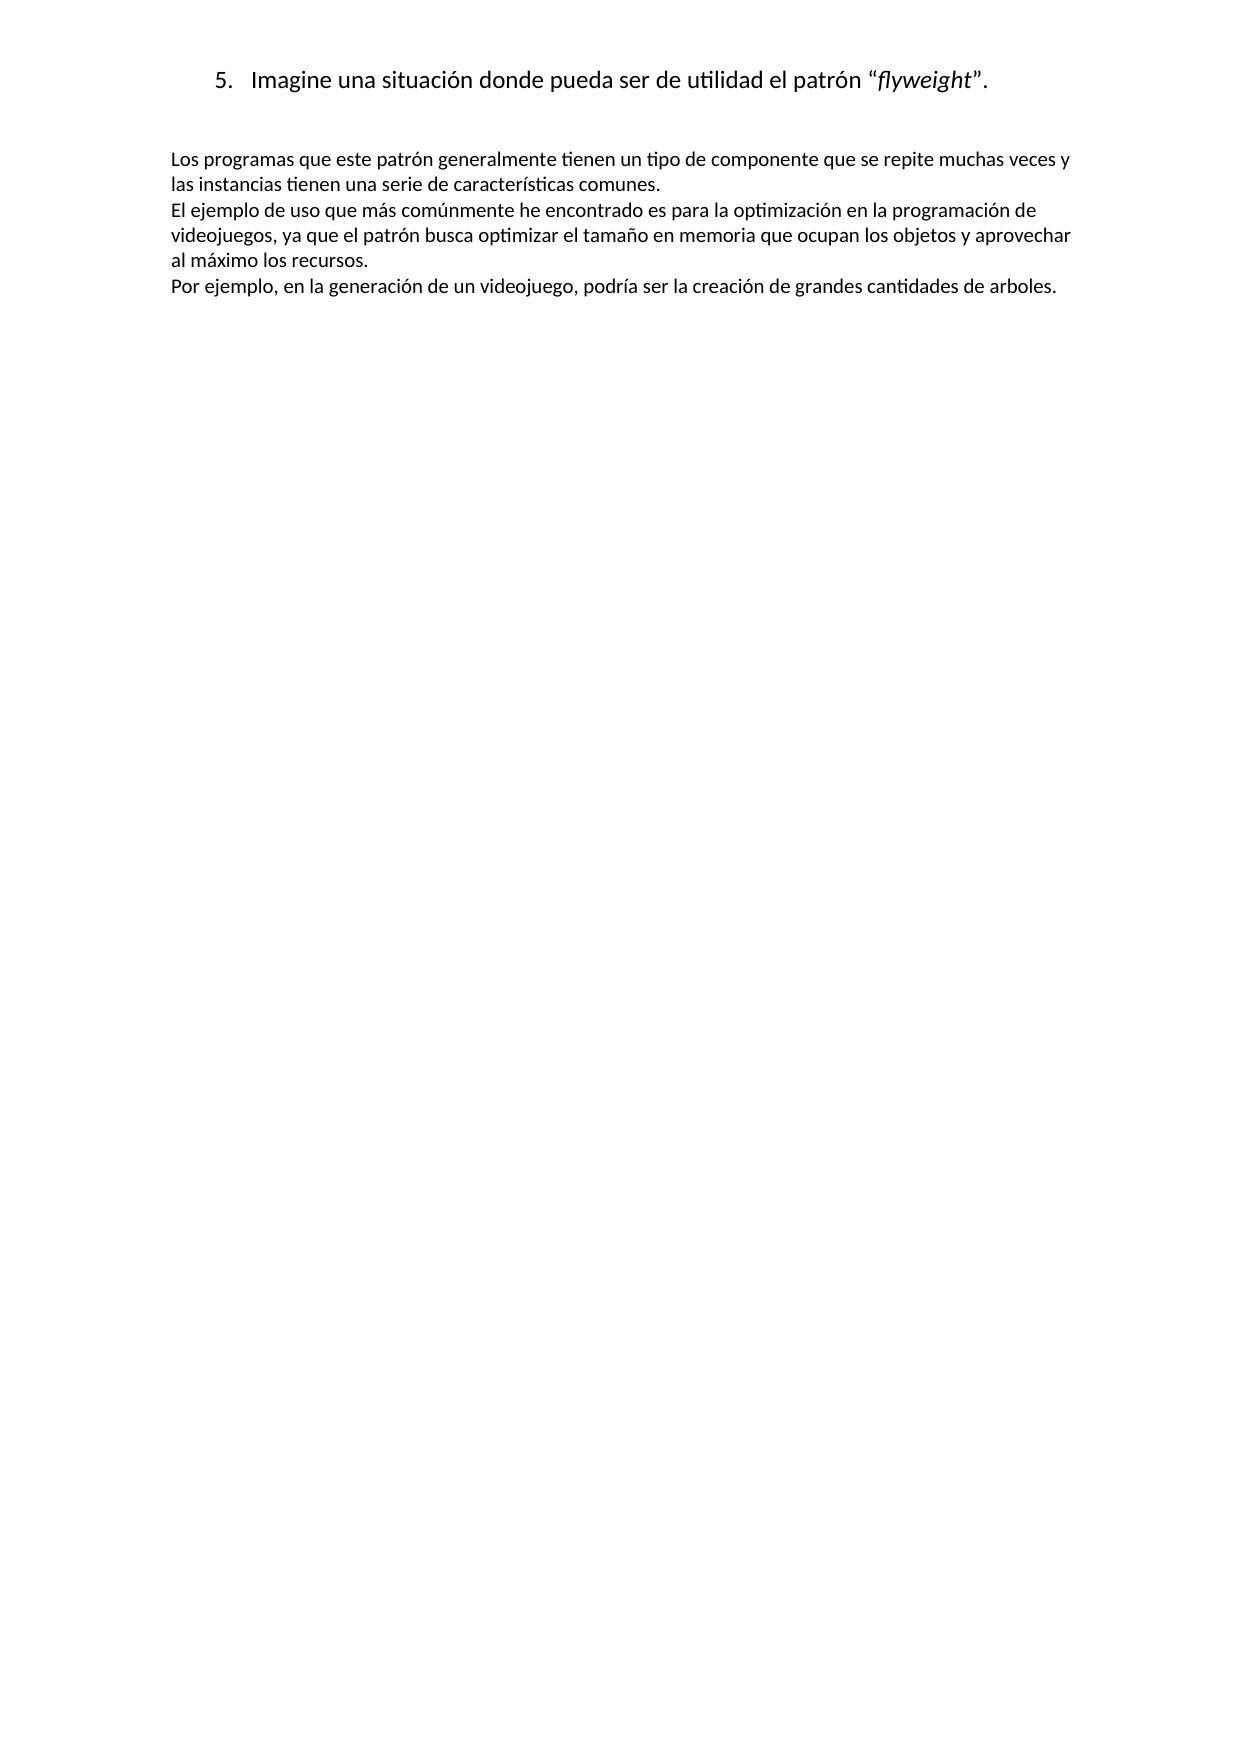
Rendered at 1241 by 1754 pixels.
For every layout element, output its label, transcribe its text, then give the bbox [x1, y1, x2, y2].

text Por ejemplo, en la generación de un videojuego, podría ser la creación de grandes cantidades de arboles. [171, 273, 1073, 298]
text Los programas que este patrón generalmente tienen un tipo de componente que se repite muchas veces y las instancias tienen una serie de características comunes. [171, 146, 1073, 197]
text El ejemplo de uso que más comúnmente he encontrado es para la optimización en la programación de videojuegos, ya que el patrón busca optimizar el tamaño en memoria que ocupan los objetos y aprovechar al máximo los recursos. [171, 197, 1073, 273]
list Imagine una situación donde pueda ser de utilidad el patrón “flyweight”. [214, 64, 1073, 95]
